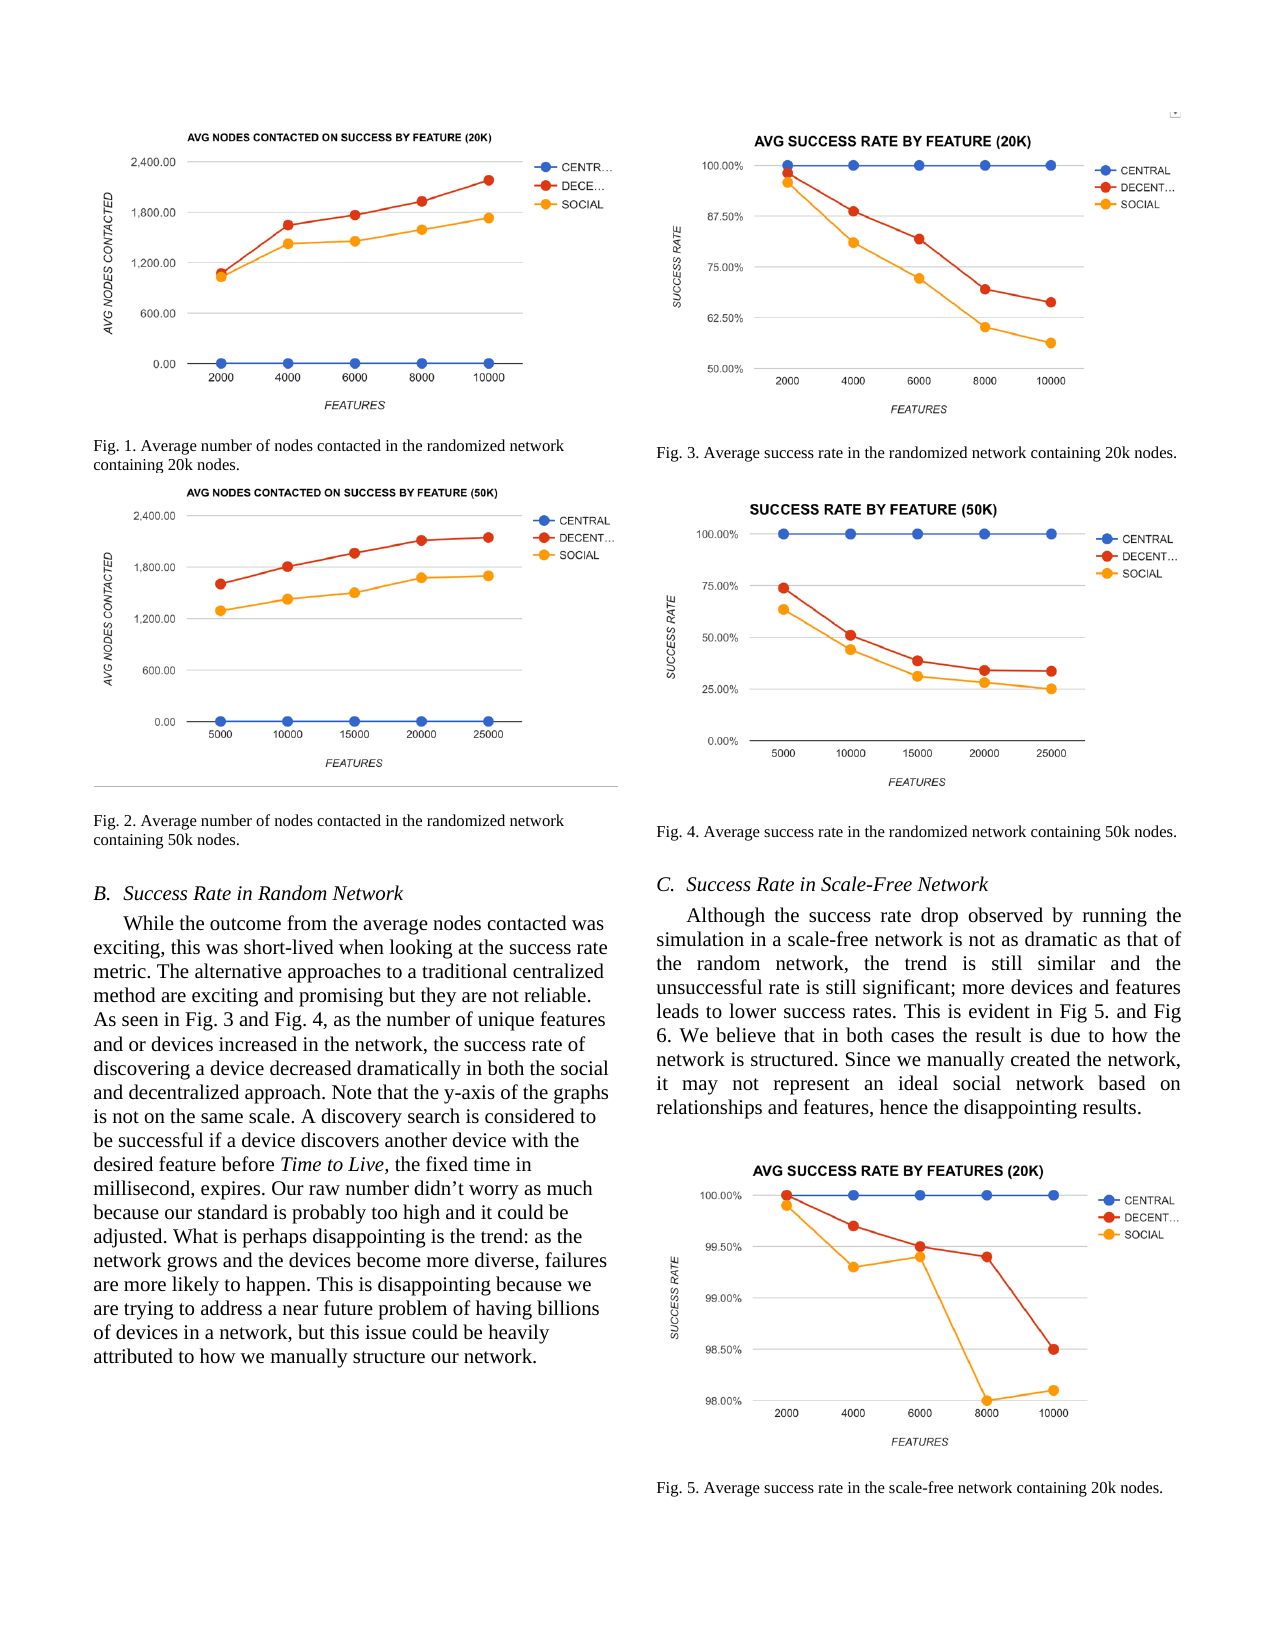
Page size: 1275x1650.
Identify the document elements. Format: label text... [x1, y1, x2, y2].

picture [93, 112, 618, 417]
picture [657, 486, 1182, 798]
text Fig. 1. Average number of nodes contacted in the randomized network containing 20k nodes. [93, 435, 619, 474]
text Fig. 5. Average success rate in the scale-free network containing 20k nodes. [656, 1478, 1182, 1497]
subtitle Success Rate in Scale-Free Network [656, 872, 1182, 896]
text Although the success rate drop observed by running the simulation in a scale-free network is not as dramatic as that of the random network, the trend is still similar and the unsuccessful rate is still significant; more devices and features leads to lower success rates. This is evident in Fig 5. and Fig 6. We believe that in both cases the result is due to how the network is structured. Since we manually created the network, it may not represent an ideal social network based on relationships and features, hence the disappointing results. [656, 902, 1182, 1119]
text While the outcome from the average nodes contacted was exciting, this was short-lived when looking at the success rate metric. The alternative approaches to a traditional centralized method are exciting and promising but they are not reliable. As seen in Fig. 3 and Fig. 4, as the number of unique features and or devices increased in the network, the success rate of discovering a device decreased dramatically in both the social and decentralized approach. Note that the y-axis of the graphs is not on the same scale. A discovery search is considered to be successful if a device discovers another device with the desired feature before Time to Live, the fixed time in millisecond, expires. Our raw number didn’t worry as much because our standard is probably too high and it could be adjusted. What is perhaps disappointing is the trend: as the network grows and the devices become more diverse, failures are more likely to happen. This is disappointing because we are trying to address a near future problem of having billions of devices in a network, but this issue could be heavily attributed to how we manually structure our network. [93, 911, 619, 1368]
subtitle Success Rate in Random Network [93, 881, 619, 905]
text Fig. 2. Average number of nodes contacted in the randomized network containing 50k nodes. [93, 811, 619, 849]
picture [656, 112, 1181, 424]
picture [656, 1143, 1181, 1454]
text Fig. 4. Average success rate in the randomized network containing 50k nodes. [656, 821, 1182, 841]
text Fig. 3. Average success rate in the randomized network containing 20k nodes. [656, 443, 1182, 462]
picture [93, 473, 618, 787]
